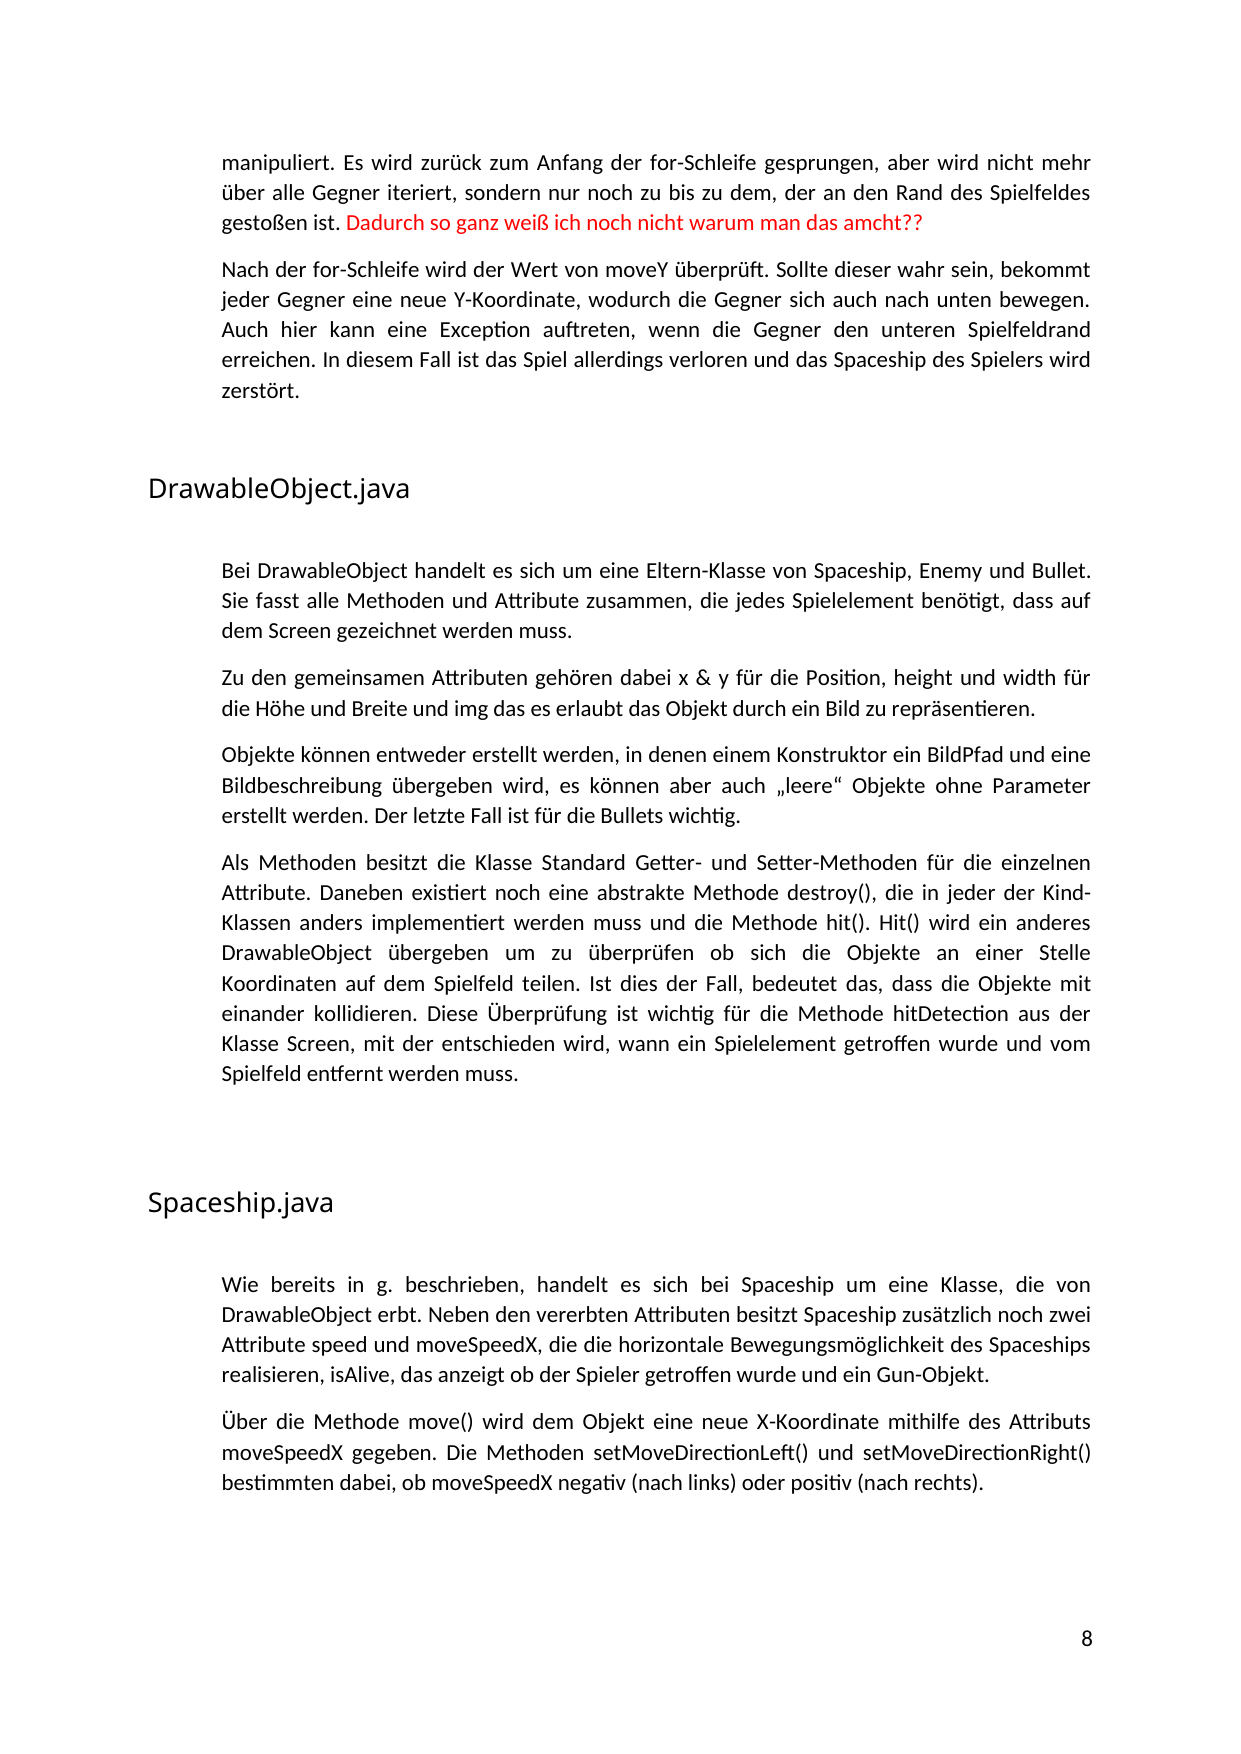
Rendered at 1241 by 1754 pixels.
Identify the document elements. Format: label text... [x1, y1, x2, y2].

text Zu den gemeinsamen Attributen gehören dabei x & y für die Position, height und width für die Höhe und Breite und img das es erlaubt das Objekt durch ein Bild zu repräsentieren. [221, 691, 1093, 722]
text Bei DrawableObject handelt es sich um eine Eltern-Klasse von Spaceship, Enemy und Bullet. Sie fasst alle Methoden und Attribute zusammen, die jedes Spielelement benötigt, dass auf dem Screen gezeichnet werden muss. [221, 614, 1093, 644]
text Nach der for-Schleife wird der Wert von moveY überprüft. Sollte dieser wahr sein, bekommt jeder Gegner eine neue Y-Koordinate, wodurch die Gegner sich auch nach unten bewegen. Auch hier kann eine Exception auftreten, wenn die Gegner den unteren Spielfeldrand erreichen. In diesem Fall ist das Spiel allerdings verloren und das Spaceship des Spielers wird zerstört. [221, 373, 1093, 404]
text Wie bereits in g. beschrieben, handelt es sich bei Spaceship um eine Klasse, die von DrawableObject erbt. Neben den vererbten Attributen besitzt Spaceship zusätzlich noch zwei Attribute speed und moveSpeedX, die die horizontale Bewegungsmöglichkeit des Spaceships realisieren, isAlive, das anzeigt ob der Spieler getroffen wurde und ein Gun-Objekt. [221, 1358, 1093, 1388]
text Über die Methode move() wird dem Objekt eine neue X-Koordinate mithilfe des Attributs moveSpeedX gegeben. Die Methoden setMoveDirectionLeft() und setMoveDirectionRight() bestimmten dabei, ob moveSpeedX negativ (nach links) oder positiv (nach rechts). [221, 1466, 1093, 1496]
text Objekte können entweder erstellt werden, in denen einem Konstruktor ein BildPfad und eine Bildbeschreibung übergeben wird, es können aber auch „leere“ Objekte ohne Parameter erstellt werden. Der letzte Fall ist für die Bullets wichtig. [221, 799, 1093, 829]
text Sobald einer der Gegner an den Bildschirmrand stößt, tritt eine Exception auf. In der Behandlung dieser wird ein boolean Wert moveY auf true gesetzt und die for-Schleife manipuliert. Es wird zurück zum Anfang der for-Schleife gesprungen, aber wird nicht mehr über alle Gegner iteriert, sondern nur noch zu bis zu dem, der an den Rand des Spielfeldes gestoßen ist. Dadurch so ganz weiß ich noch nicht warum man das amcht?? [221, 206, 1093, 236]
subtitle DrawableObject.java [148, 469, 1093, 506]
subtitle Spaceship.java [148, 1183, 1093, 1220]
